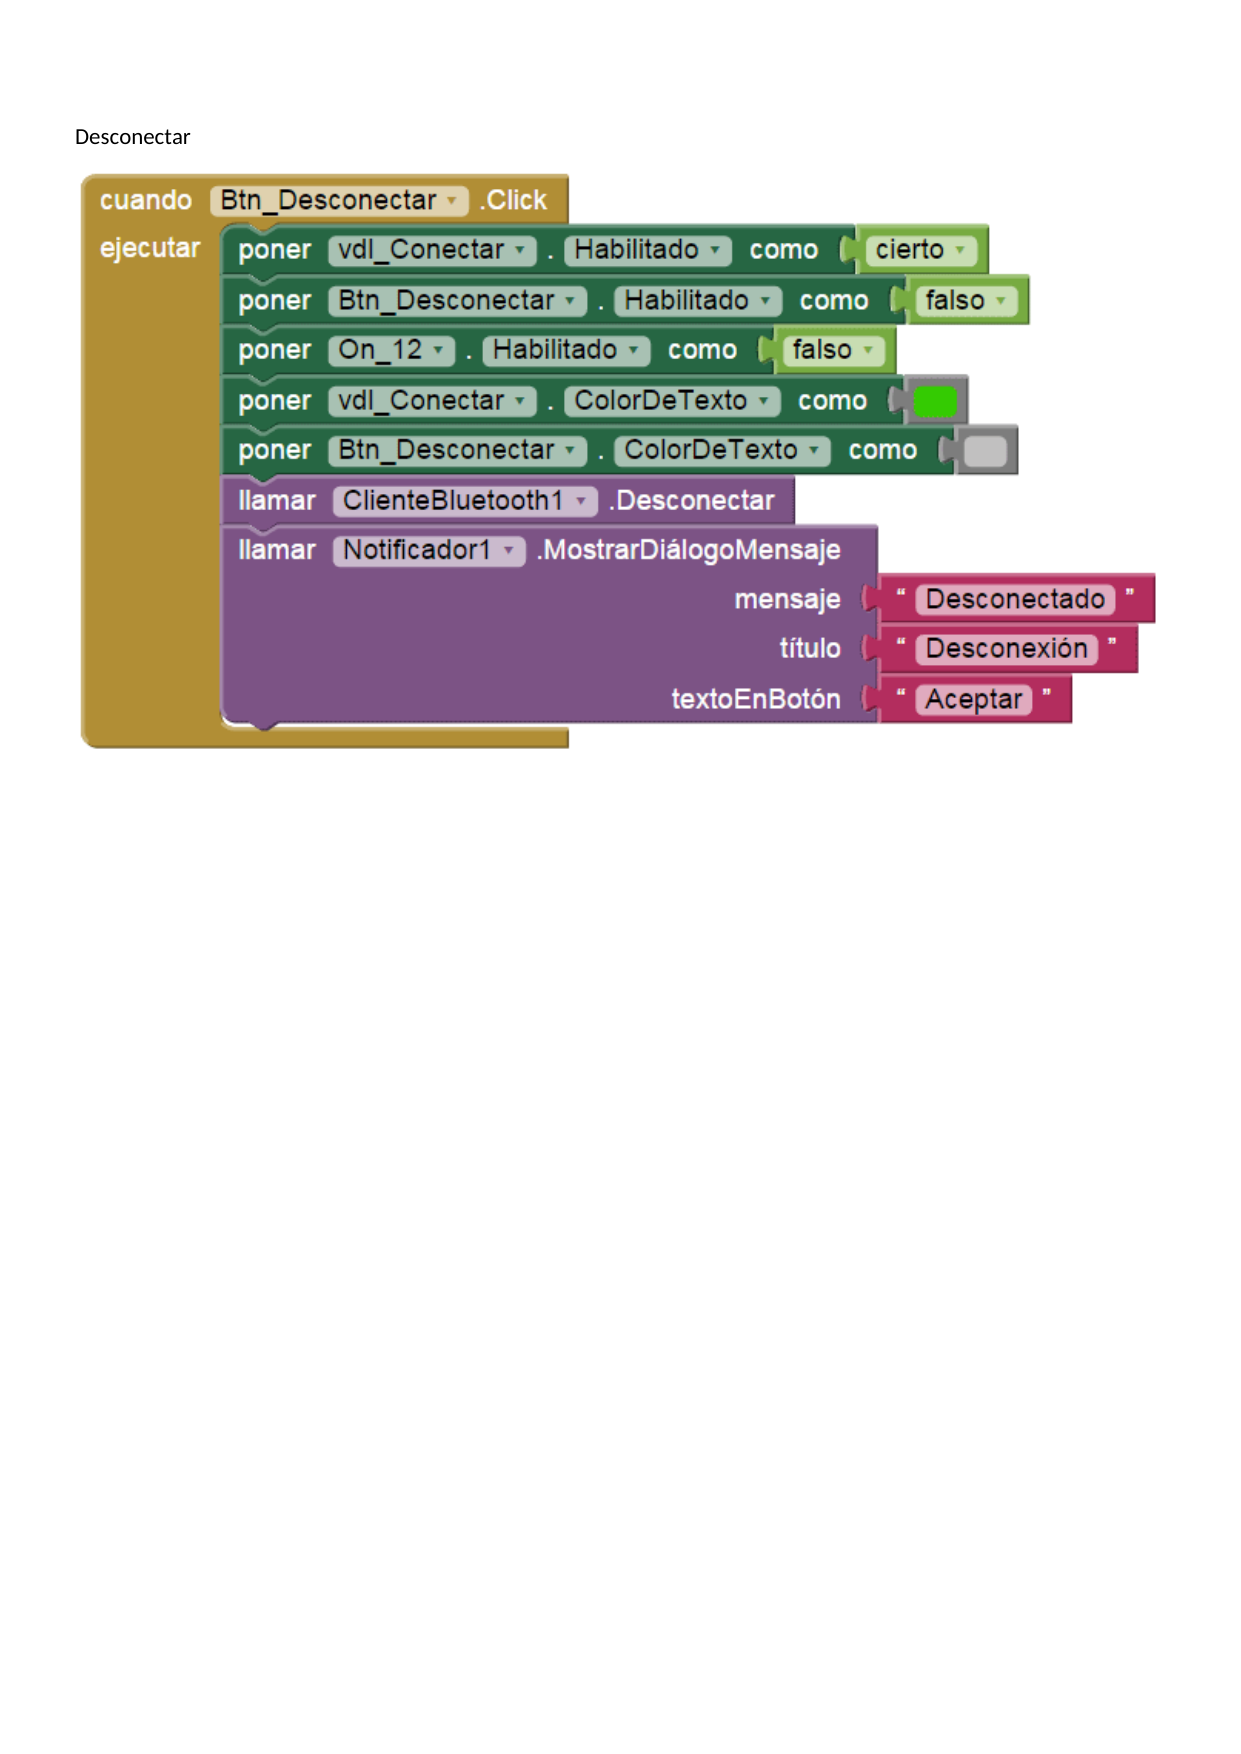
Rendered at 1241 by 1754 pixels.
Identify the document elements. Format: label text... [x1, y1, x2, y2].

text Desconectar [75, 122, 1165, 150]
picture [75, 168, 1164, 755]
